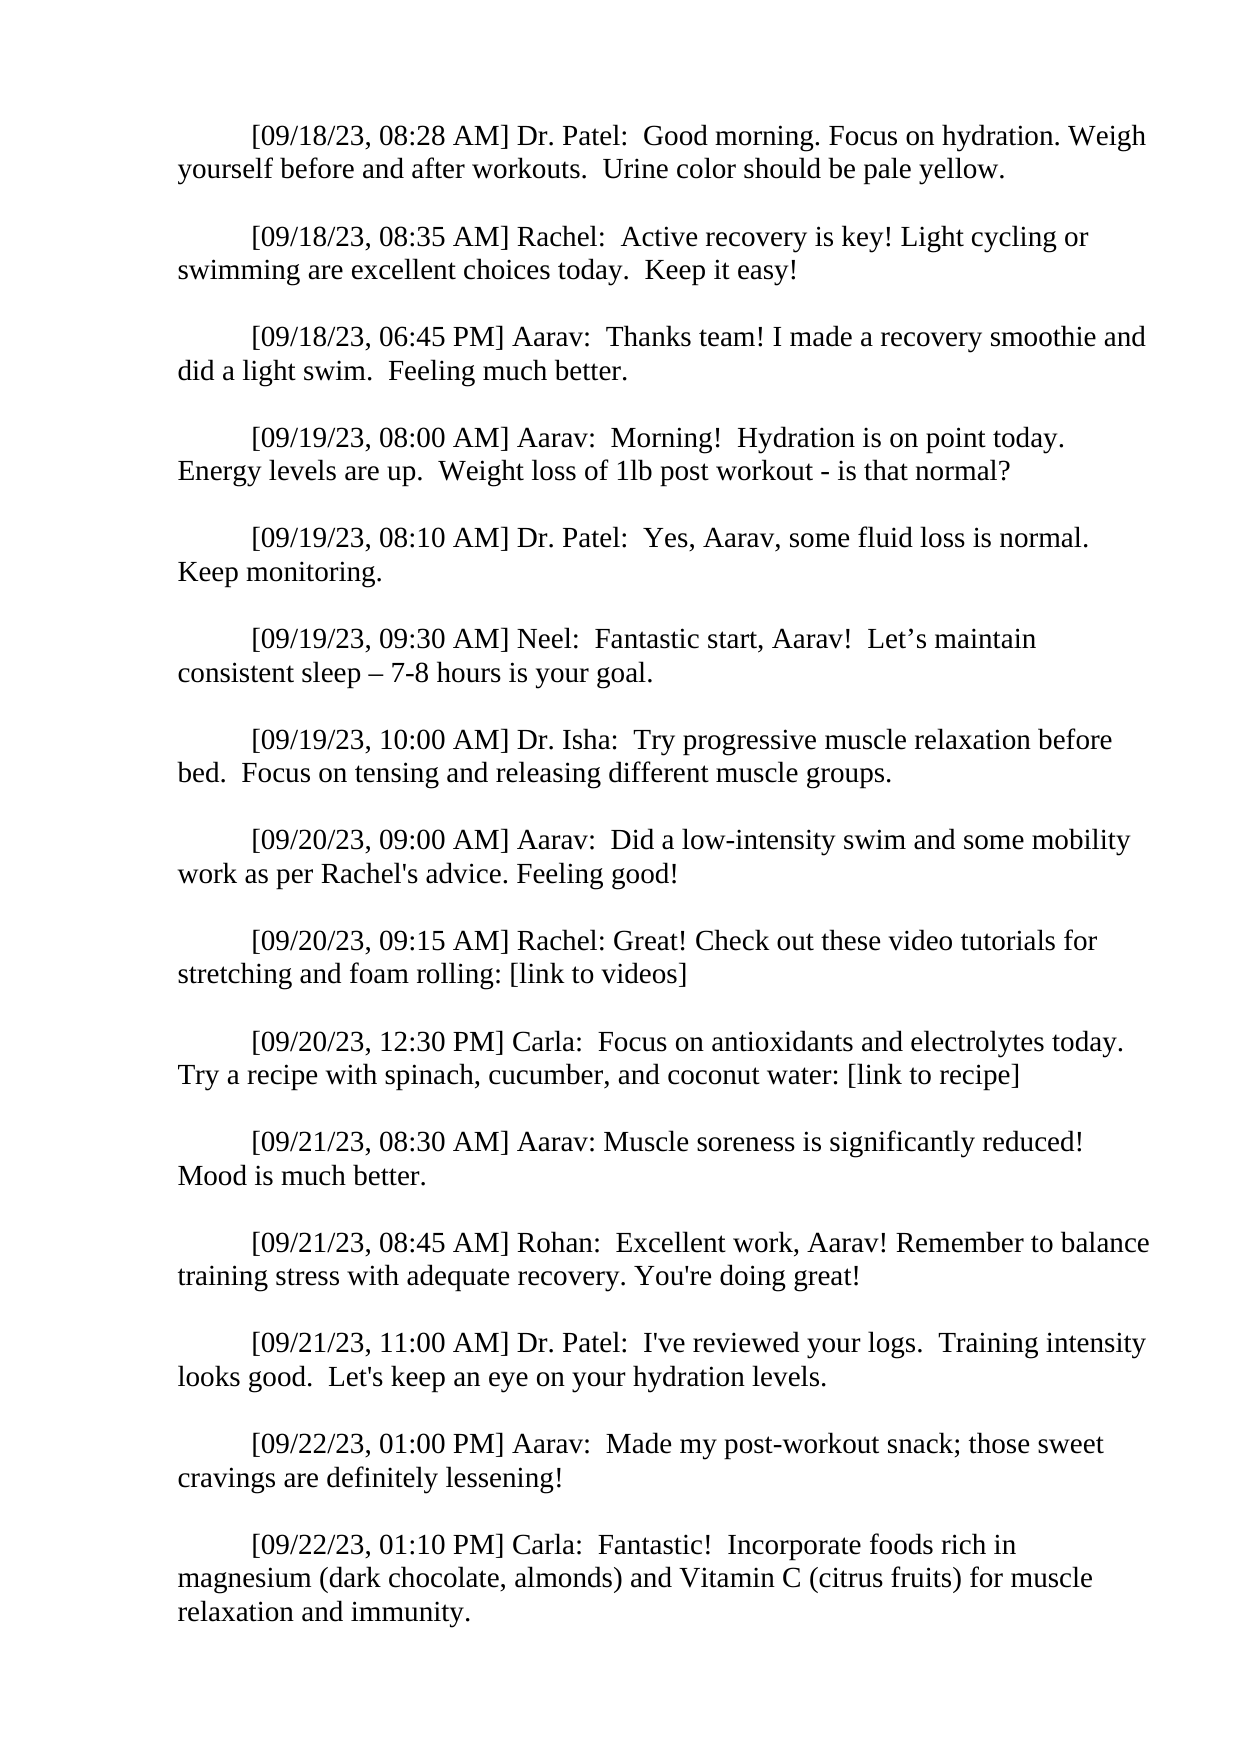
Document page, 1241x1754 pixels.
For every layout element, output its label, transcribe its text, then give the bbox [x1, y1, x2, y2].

text [09/22/23, 01:10 PM] Carla: Fantastic! Incorporate foods rich in magnesium (dark chocolate, almonds) and Vitamin C (citrus fruits) for muscle relaxation and immunity. [177, 1527, 1152, 1627]
text [09/20/23, 12:30 PM] Carla: Focus on antioxidants and electrolytes today. Try a recipe with spinach, cucumber, and coconut water: [link to recipe] [177, 1024, 1152, 1091]
text [09/21/23, 11:00 AM] Dr. Patel: I've reviewed your logs. Training intensity looks good. Let's keep an eye on your hydration levels. [177, 1326, 1152, 1393]
text [09/21/23, 08:45 AM] Rohan: Excellent work, Aarav! Remember to balance training stress with adequate recovery. You're doing great! [177, 1225, 1152, 1292]
text [09/19/23, 09:30 AM] Neel: Fantastic start, Aarav! Let’s maintain consistent sleep – 7-8 hours is your goal. [177, 621, 1152, 688]
text [09/19/23, 08:10 AM] Dr. Patel: Yes, Aarav, some fluid loss is normal. Keep monitoring. [177, 521, 1152, 588]
text [09/20/23, 09:00 AM] Aarav: Did a low-intensity swim and some mobility work as per Rachel's advice. Feeling good! [177, 822, 1152, 889]
text [09/21/23, 08:30 AM] Aarav: Muscle soreness is significantly reduced! Mood is much better. [177, 1124, 1152, 1191]
text [09/20/23, 09:15 AM] Rachel: Great! Check out these video tutorials for stretching and foam rolling: [link to videos] [177, 923, 1152, 990]
text [09/22/23, 01:00 PM] Aarav: Made my post-workout snack; those sweet cravings are definitely lessening! [177, 1426, 1152, 1493]
text [09/18/23, 08:35 AM] Rachel: Active recovery is key! Light cycling or swimming are excellent choices today. Keep it easy! [177, 219, 1152, 286]
text [09/18/23, 06:45 PM] Aarav: Thanks team! I made a recovery smoothie and did a light swim. Feeling much better. [177, 319, 1152, 386]
text [09/18/23, 08:28 AM] Dr. Patel: Good morning. Focus on hydration. Weigh yourself before and after workouts. Urine color should be pale yellow. [177, 118, 1152, 185]
text [09/19/23, 08:00 AM] Aarav: Morning! Hydration is on point today. Energy levels are up. Weight loss of 1lb post workout - is that normal? [177, 420, 1152, 487]
text [09/19/23, 10:00 AM] Dr. Isha: Try progressive muscle relaxation before bed. Focus on tensing and releasing different muscle groups. [177, 722, 1152, 789]
